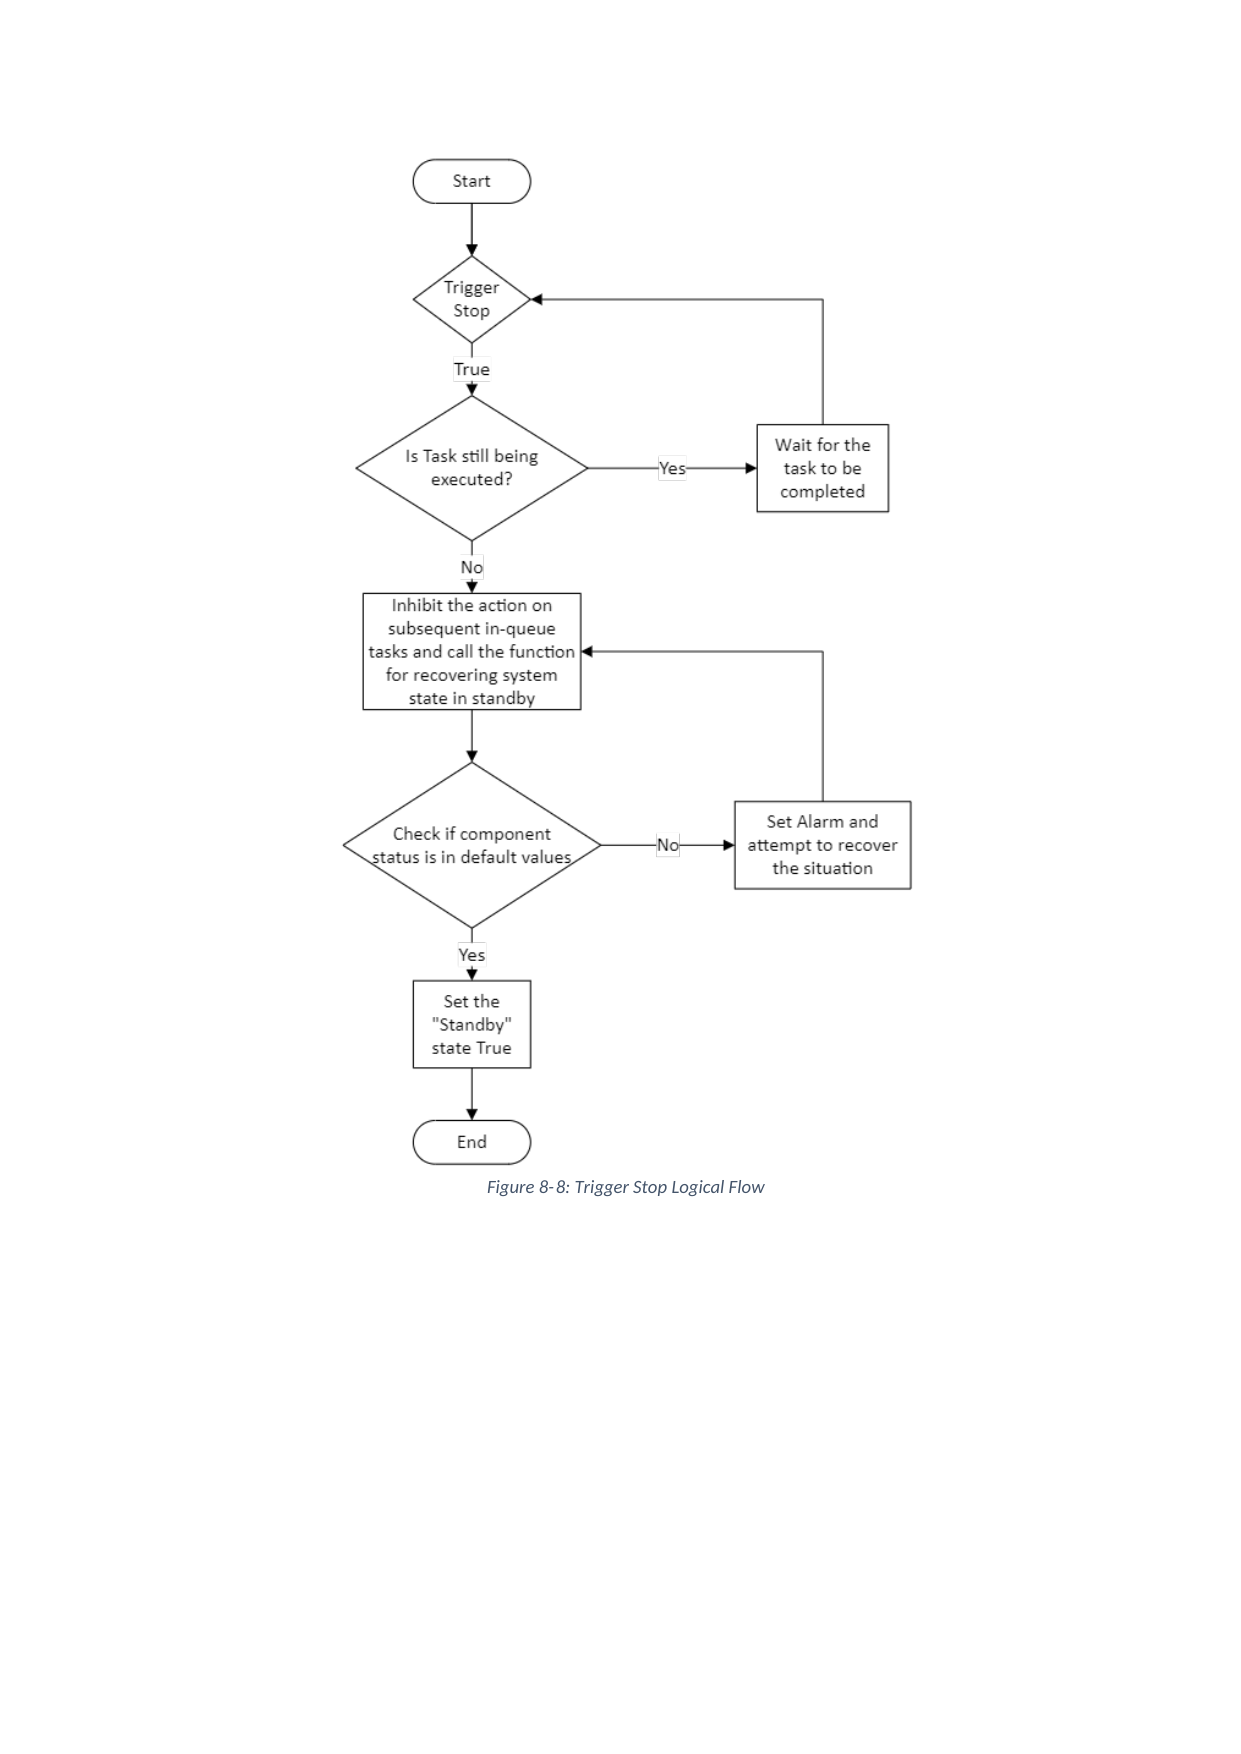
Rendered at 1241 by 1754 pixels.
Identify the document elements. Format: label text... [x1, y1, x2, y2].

text Figure 8-6: Trigger Stop Logical Flow [149, 1175, 1104, 1198]
picture [337, 150, 917, 1175]
